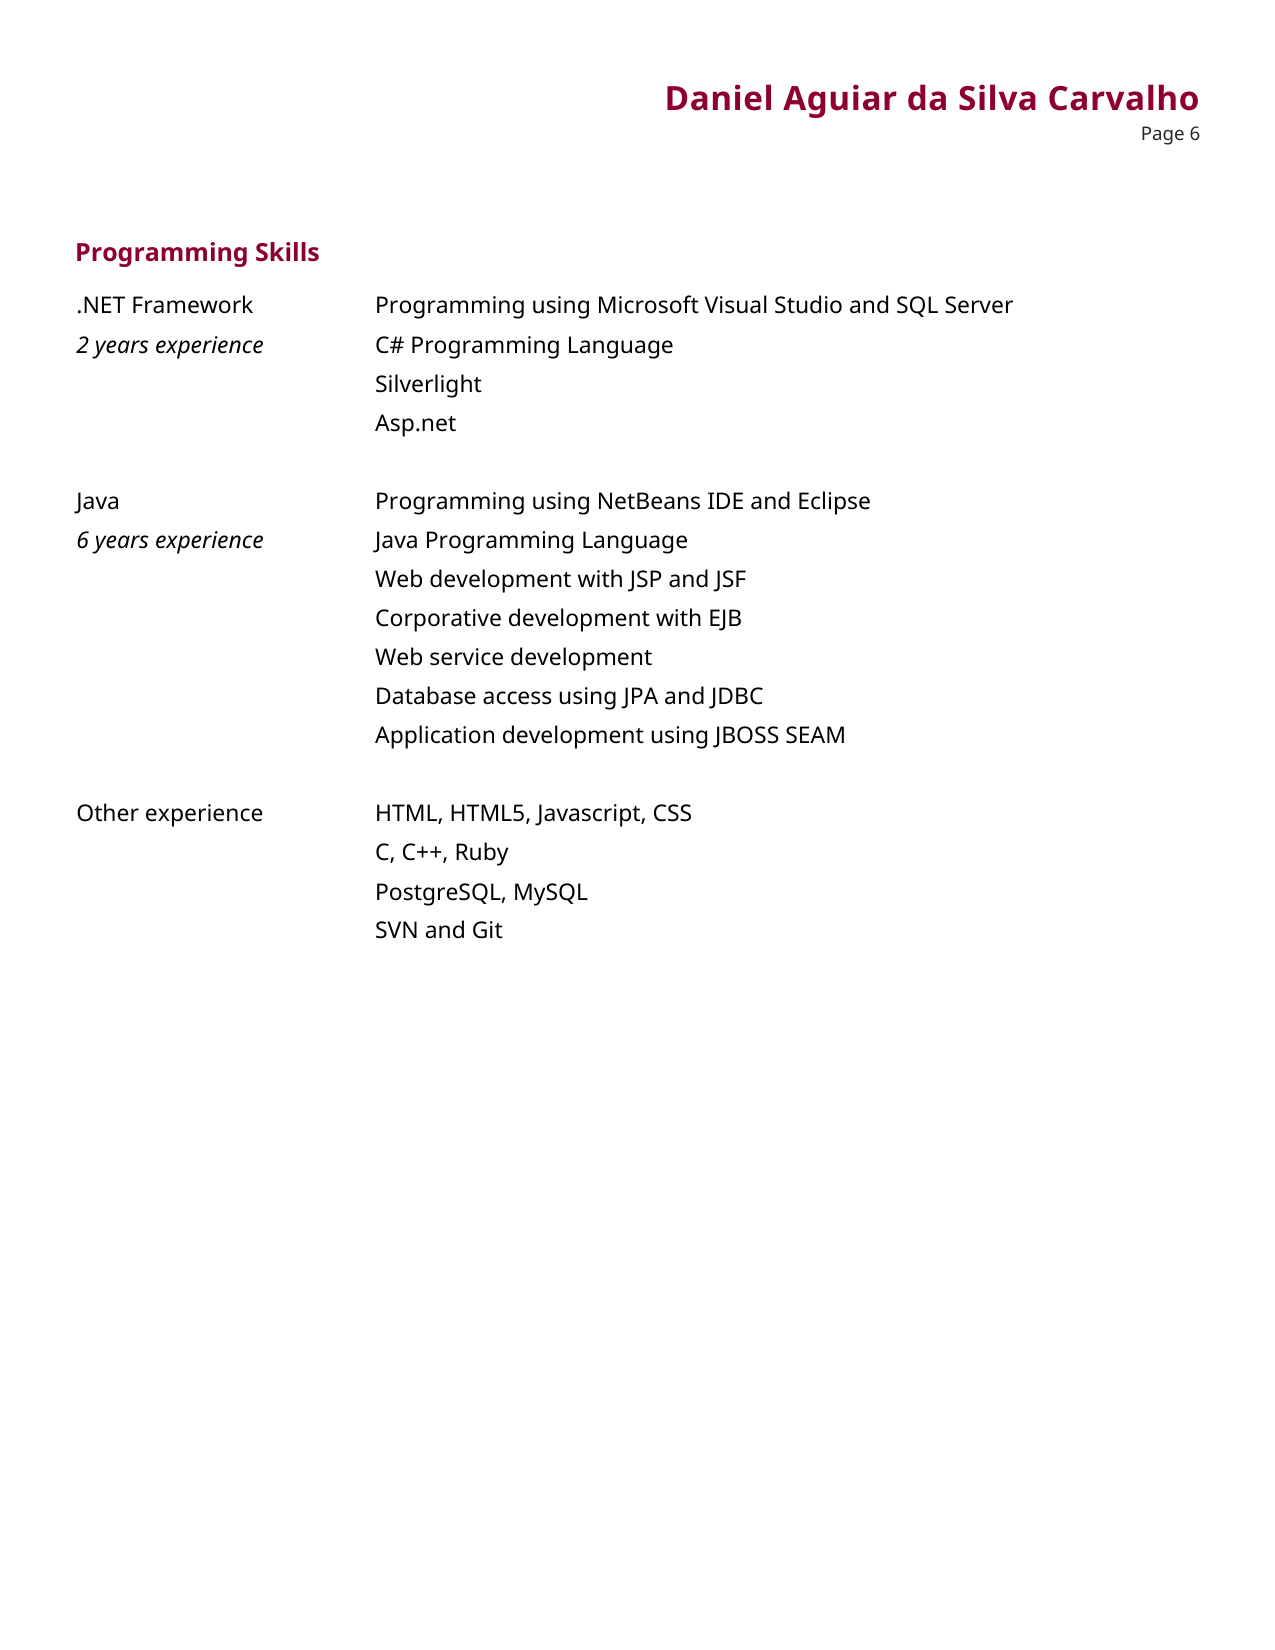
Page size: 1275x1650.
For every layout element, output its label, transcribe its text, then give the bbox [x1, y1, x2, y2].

text Asp.net [76, 407, 1125, 438]
text .NET Framework Programming using Microsoft Visual Studio and SQL Server [76, 289, 1125, 321]
text SVN and Git [76, 914, 1125, 946]
text 6 years experience Java Programming Language [76, 524, 1125, 555]
subtitle Programming Skills [75, 234, 1125, 269]
text Java Programming using NetBeans IDE and Eclipse [76, 485, 1125, 516]
text Other experience HTML, HTML5, Javascript, CSS [76, 797, 1125, 828]
text PostgreSQL, MySQL [76, 875, 1125, 907]
text Silverlight [76, 368, 1125, 399]
text Corporative development with EJB [76, 602, 1125, 633]
text Web service development [76, 641, 1125, 672]
text 2 years experience C# Programming Language [76, 328, 1125, 360]
text Database access using JPA and JDBC [76, 680, 1125, 711]
text Web development with JSP and JSF [76, 563, 1125, 594]
text C, C++, Ruby [76, 836, 1125, 868]
text Application development using JBOSS SEAM [76, 719, 1125, 750]
